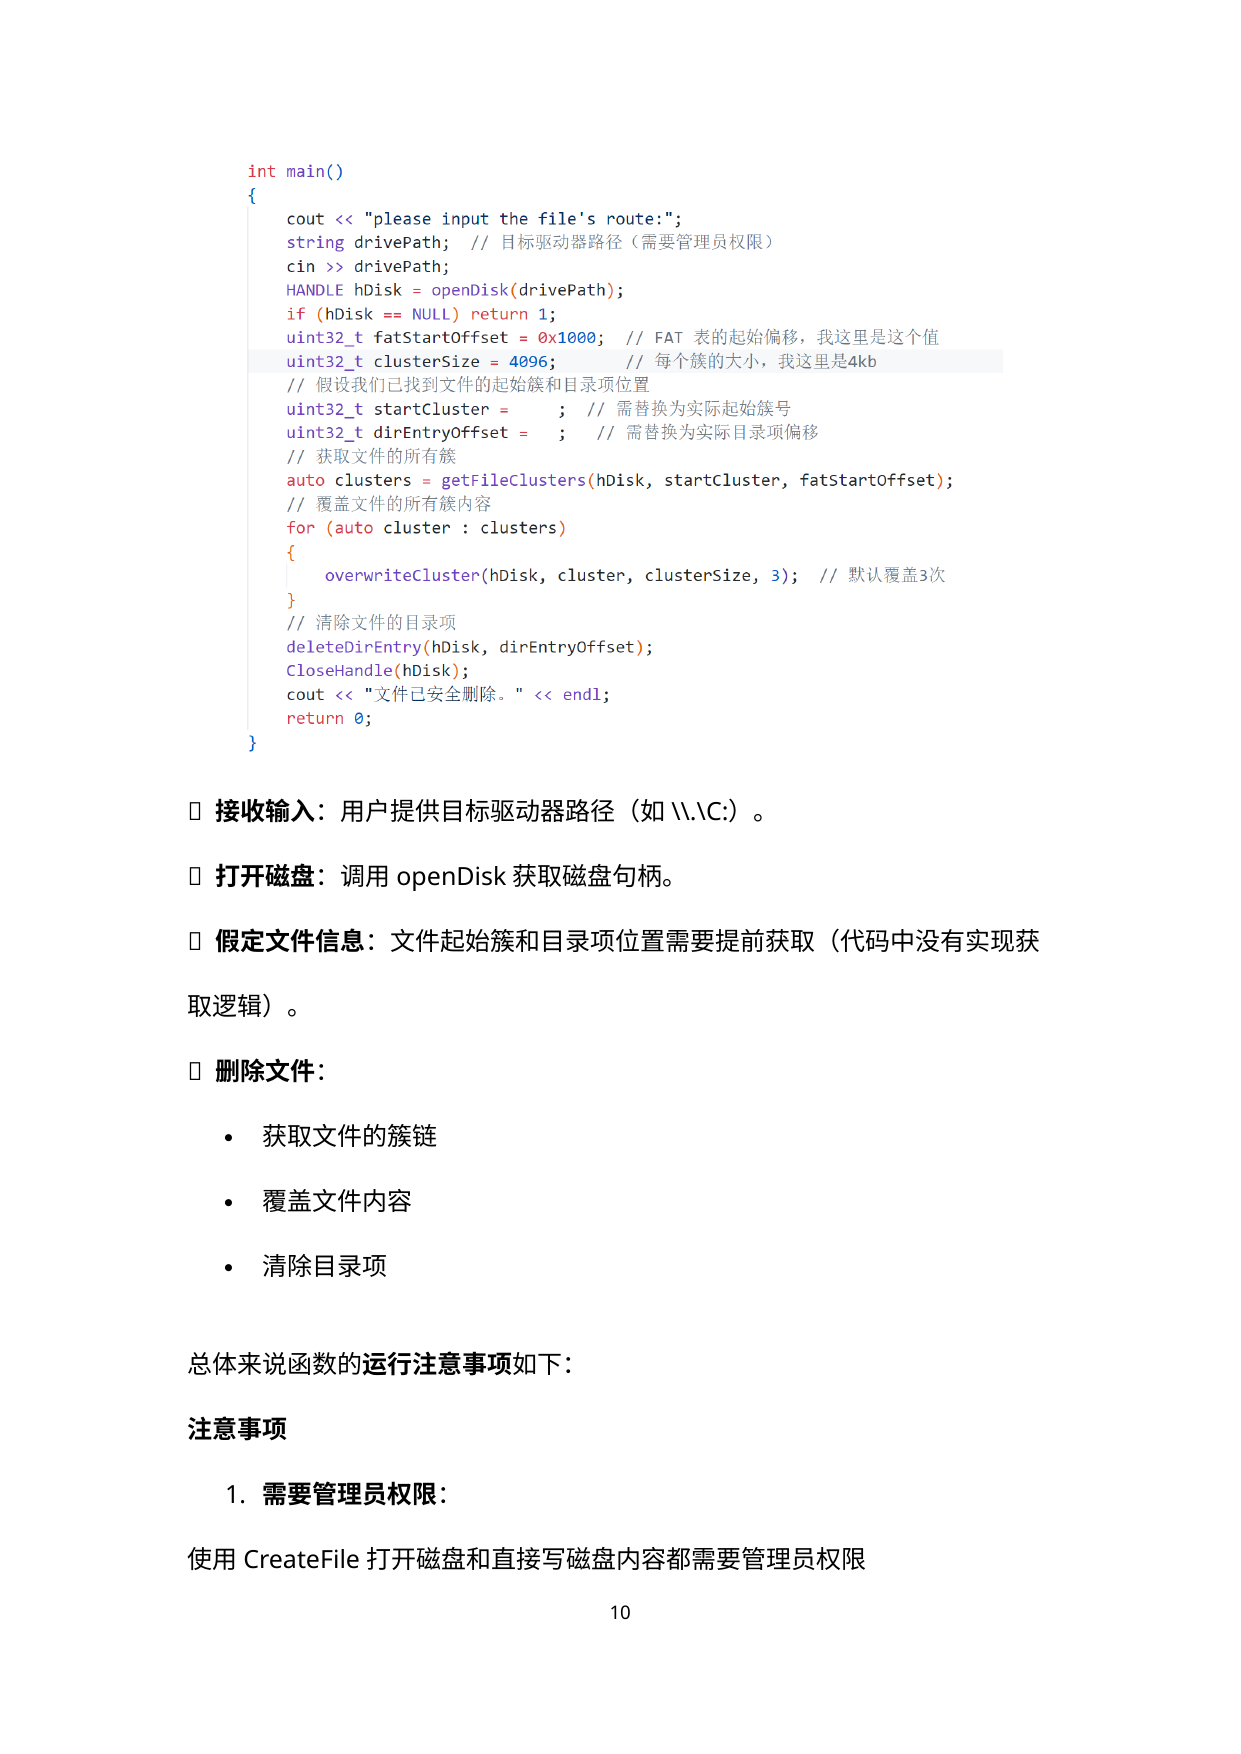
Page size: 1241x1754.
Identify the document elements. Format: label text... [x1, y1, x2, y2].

list 清除目录项 [225, 1232, 1053, 1297]
text  假定文件信息：文件起始簇和目录项位置需要提前获取（代码中没有实现获取逻辑）。 [187, 907, 1053, 1037]
list 需要管理员权限： [225, 1460, 1053, 1525]
text 注意事项 [187, 1395, 1053, 1460]
text  打开磁盘：调用 openDisk 获取磁盘句柄。 [187, 842, 1053, 907]
list 覆盖文件内容 [225, 1167, 1053, 1232]
picture [237, 159, 1004, 754]
text 总体来说函数的运行注意事项如下： [187, 1330, 1053, 1395]
text 使用 CreateFile 打开磁盘和直接写磁盘内容都需要管理员权限 [187, 1525, 1053, 1590]
text  删除文件： [187, 1037, 1053, 1102]
text  接收输入：用户提供目标驱动器路径（如 \\.\C:）。 [187, 777, 1053, 842]
list 获取文件的簇链 [225, 1102, 1053, 1167]
